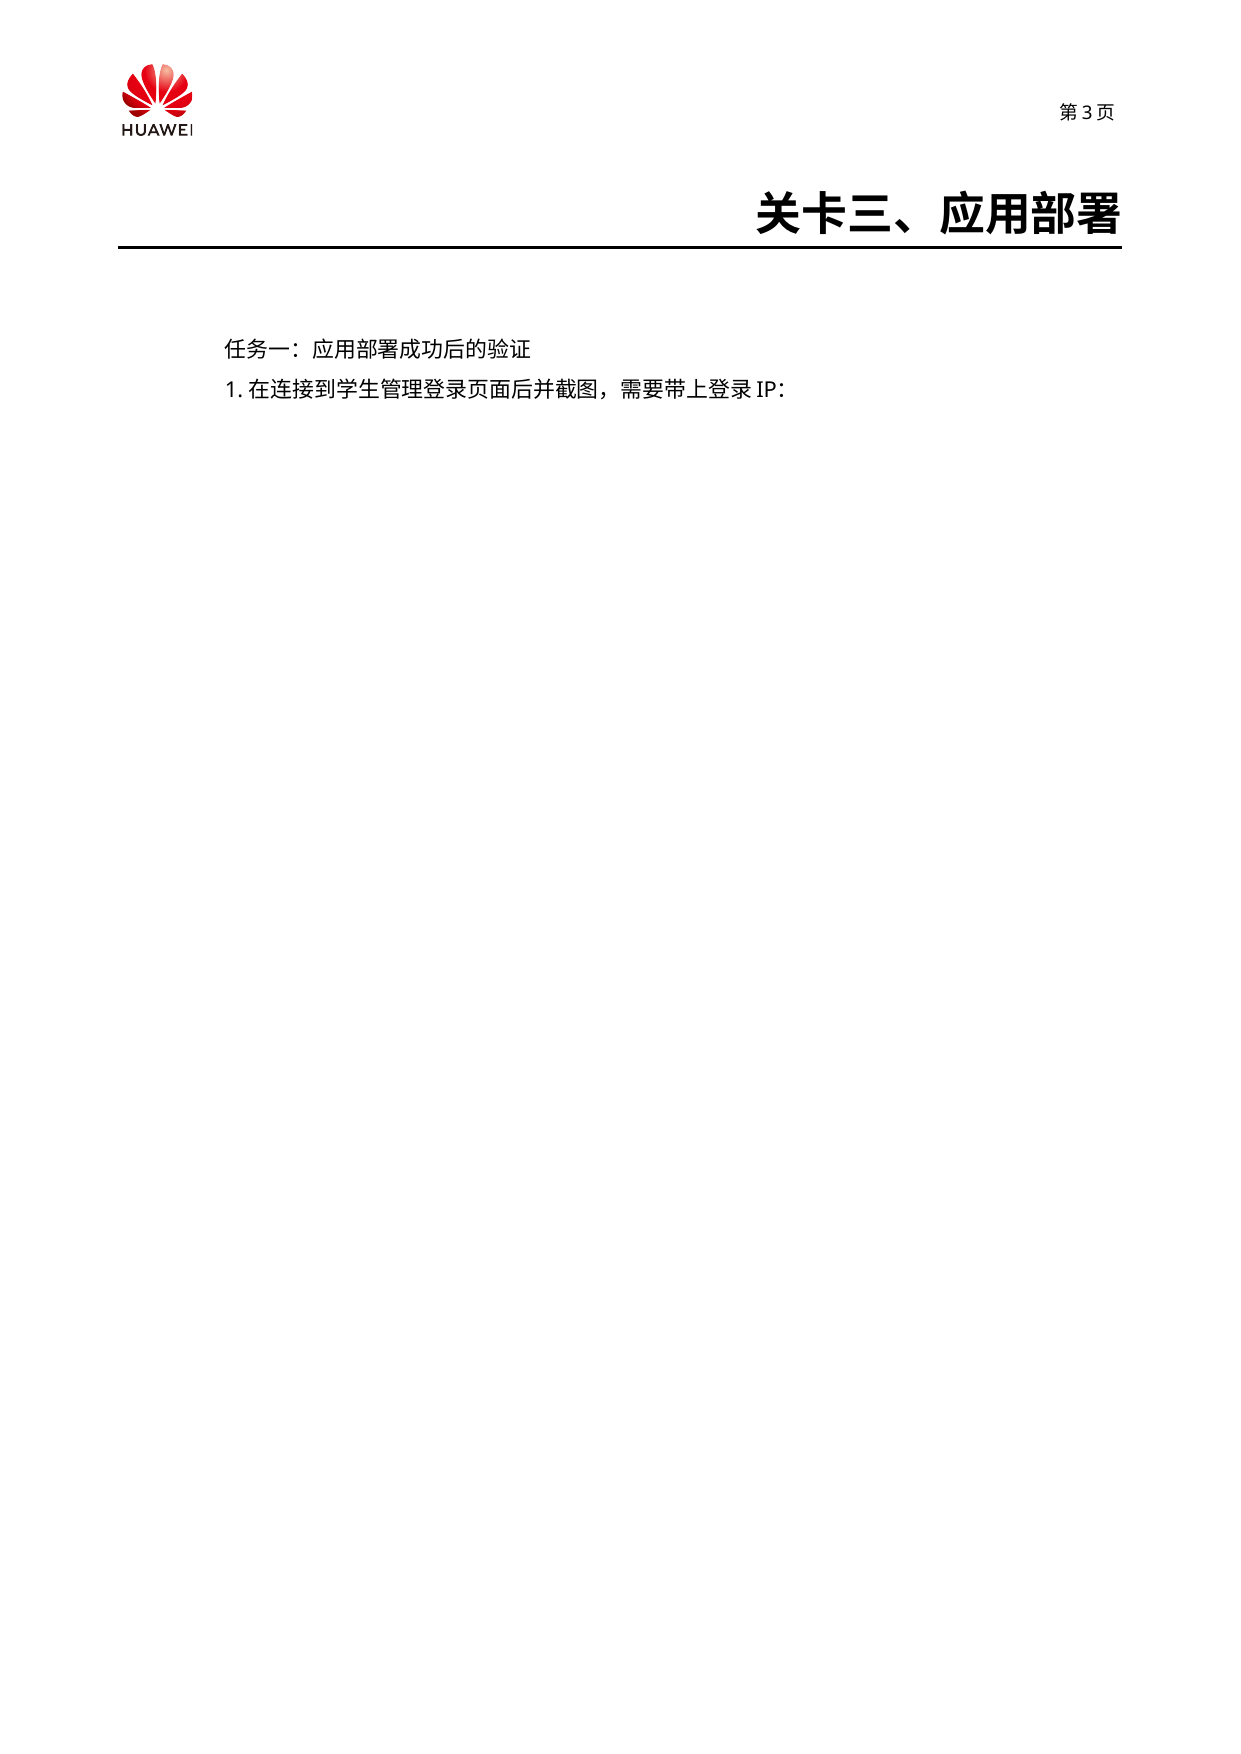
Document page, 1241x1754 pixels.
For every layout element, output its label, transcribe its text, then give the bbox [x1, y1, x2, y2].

subtitle 关卡三、应用部署 [118, 177, 1122, 246]
text 1. 在连接到学生管理登录页面后并截图，需要带上登录IP： [224, 372, 1122, 404]
text 任务一：应用部署成功后的验证 [224, 332, 1122, 364]
picture [122, 64, 193, 136]
